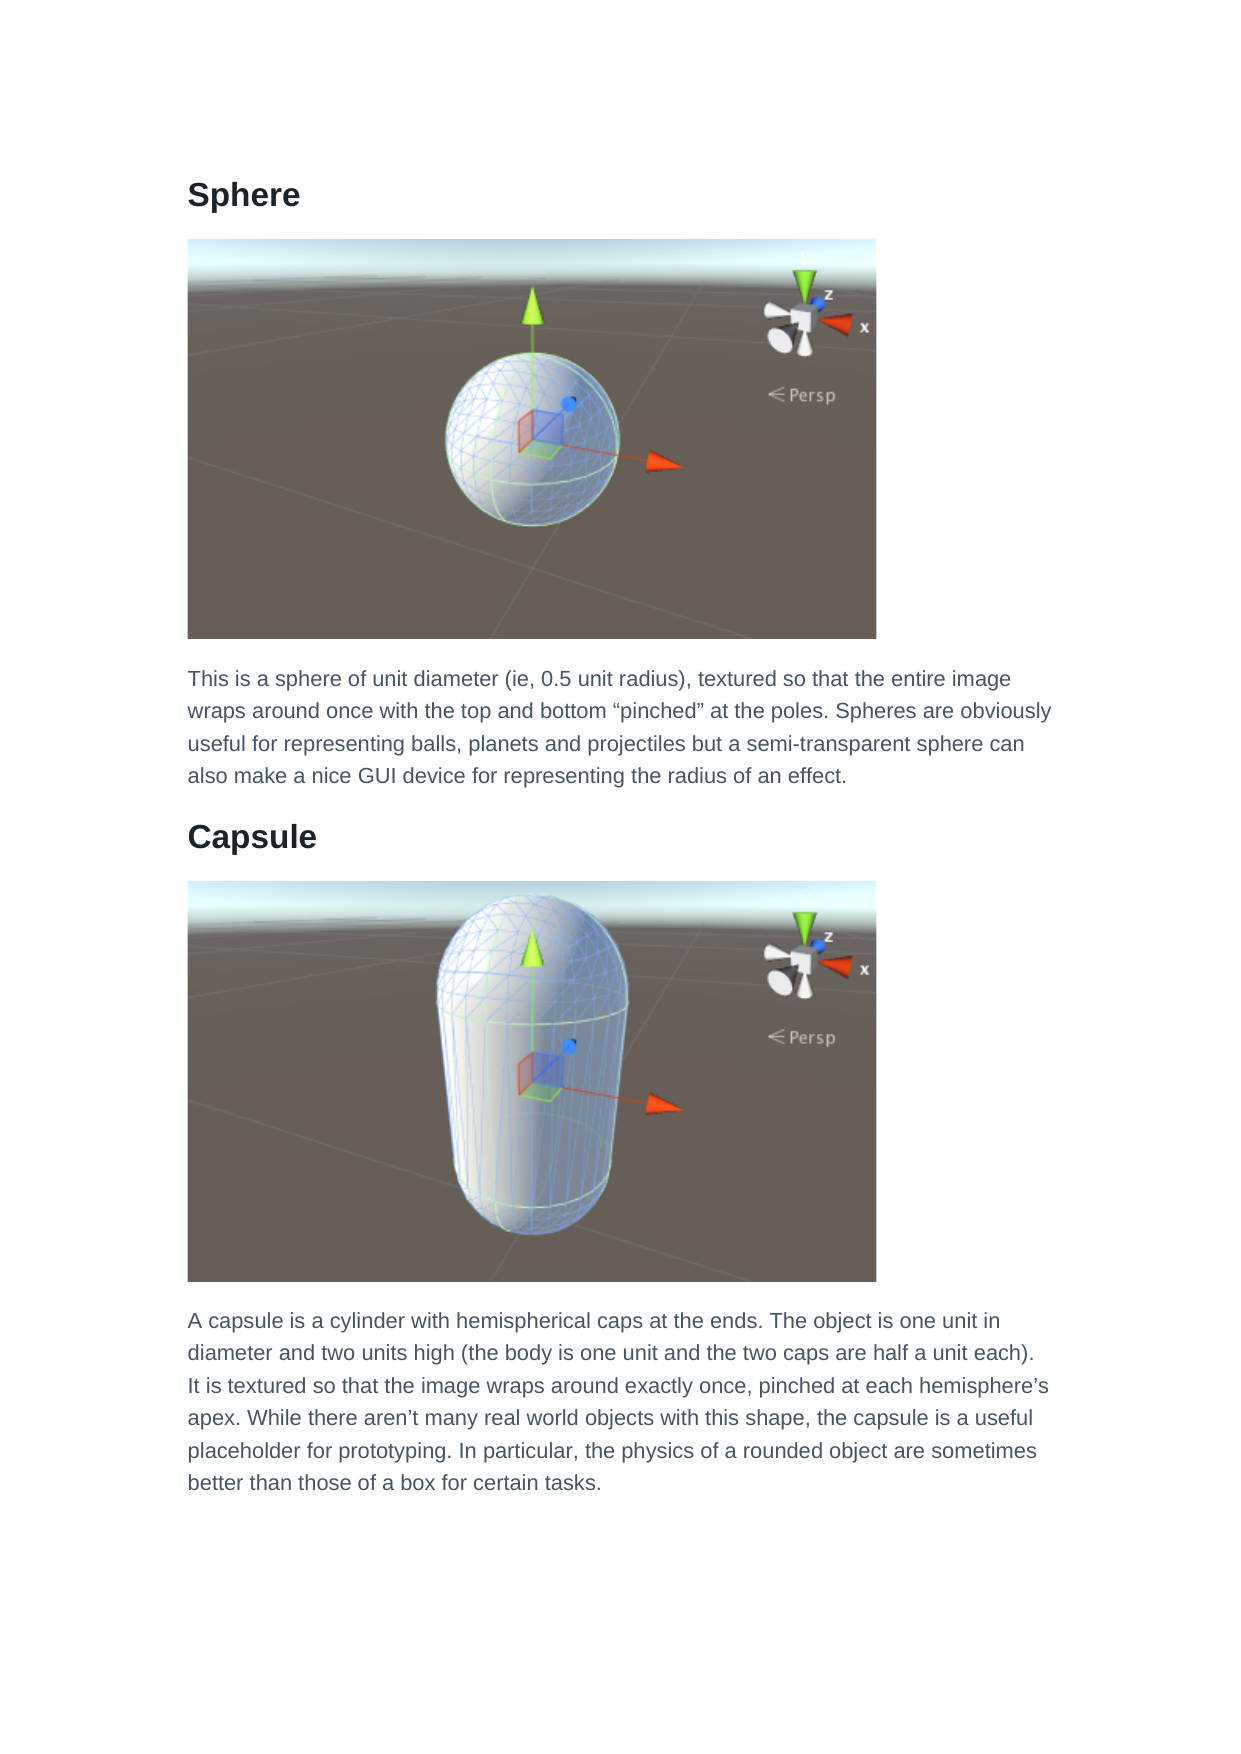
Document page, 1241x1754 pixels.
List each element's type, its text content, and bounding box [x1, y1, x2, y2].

text A capsule is a cylinder with hemispherical caps at the ends. The object is one unit in diameter and two units high (the body is one unit and the two caps are half a unit each). It is textured so that the image wraps around exactly once, pinched at each hemisphere’s apex. While there aren’t many real world objects with this shape, the capsule is a useful placeholder for prototyping. In particular, the physics of a rounded object are sometimes better than those of a box for certain tasks. [187, 1304, 1053, 1499]
subtitle Sphere [187, 162, 1053, 227]
picture [187, 881, 877, 1282]
text This is a sphere of unit diameter (ie, 0.5 unit radius), textured so that the entire image wraps around once with the top and bottom “pinched” at the poles. Spheres are obviously useful for representing balls, planets and projectiles but a semi-transparent sphere can also make a nice GUI device for representing the radius of an effect. [187, 662, 1053, 792]
picture [187, 239, 877, 639]
subtitle Capsule [187, 804, 1053, 869]
